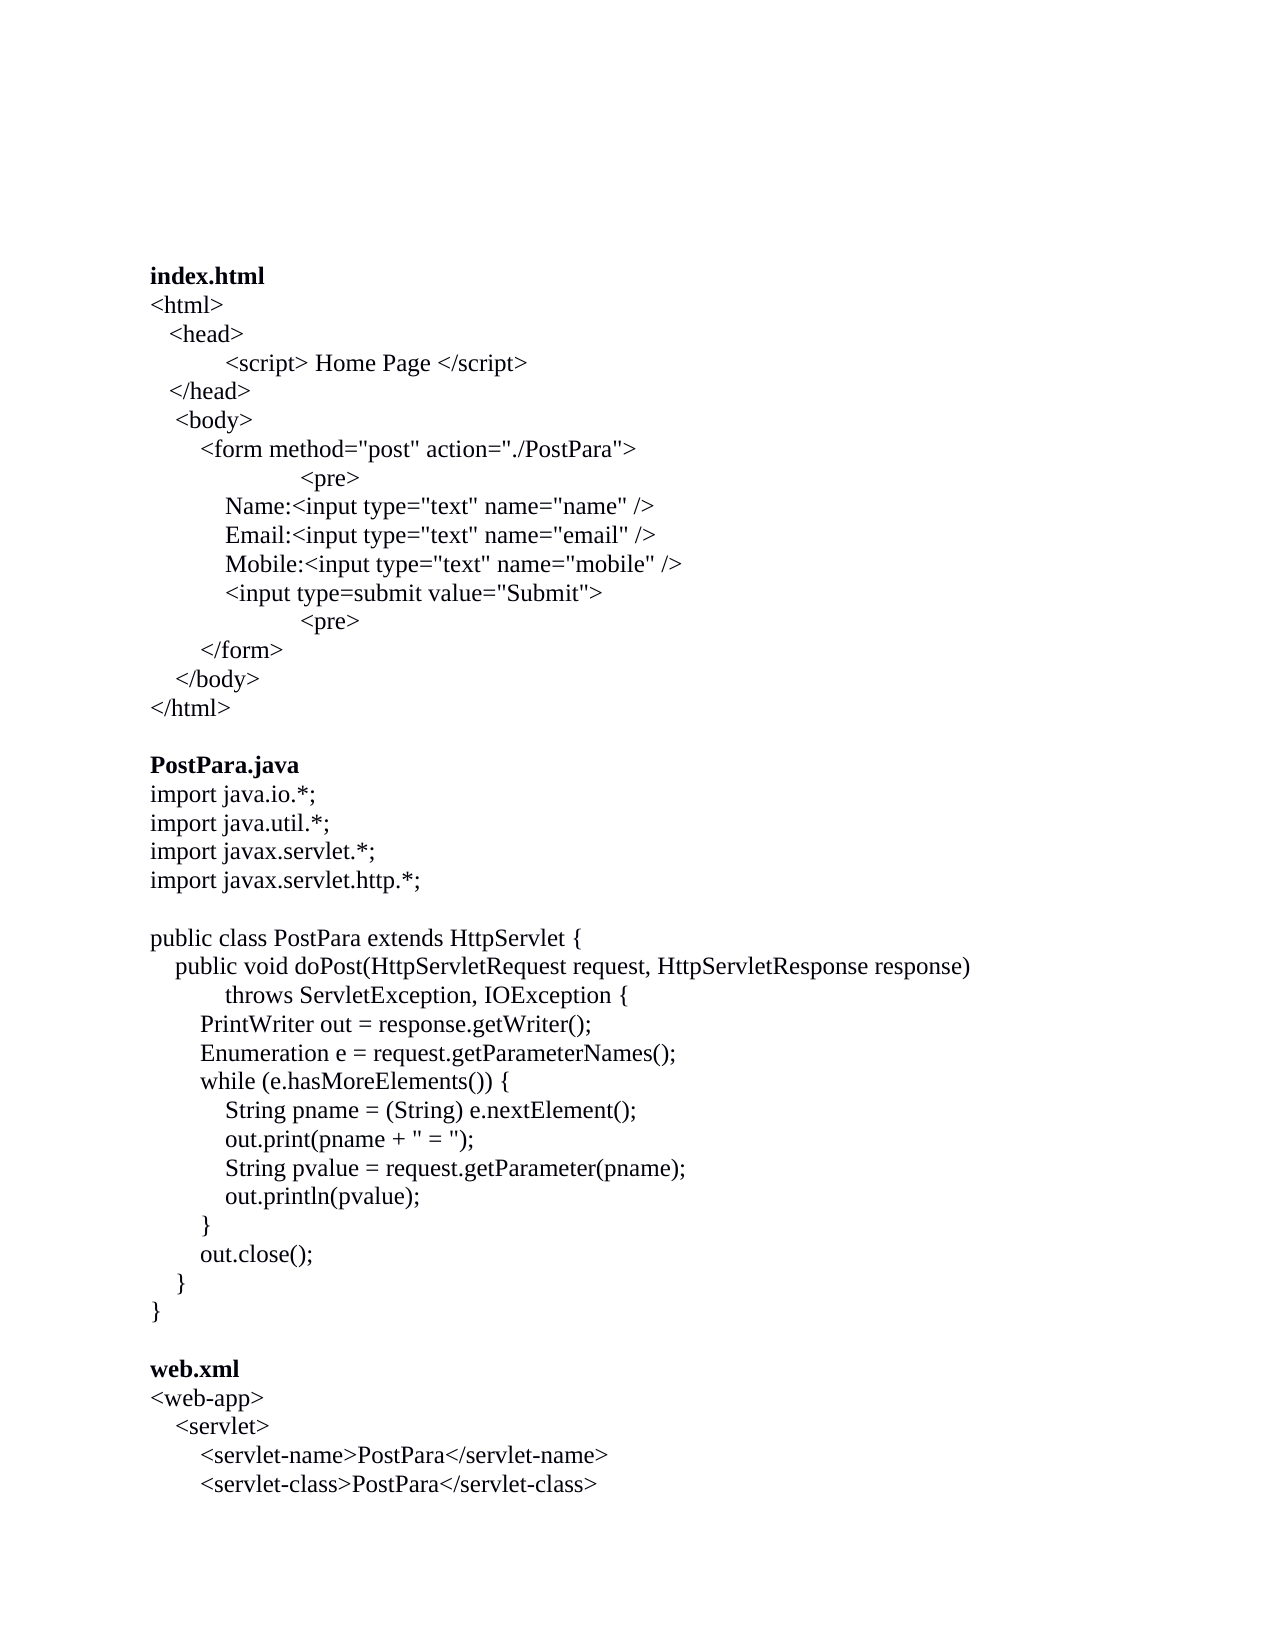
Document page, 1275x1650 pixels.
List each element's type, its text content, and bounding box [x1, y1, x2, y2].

text <script> Home Page </script> [150, 348, 1125, 376]
text throws ServletException, IOException { [150, 980, 1125, 1009]
text String pname = (String) e.nextElement(); [150, 1095, 1125, 1124]
text } [150, 1268, 1125, 1296]
text while (e.hasMoreElements()) { [150, 1066, 1125, 1095]
text <servlet> [150, 1411, 1125, 1440]
text <servlet-class>PostPara</servlet-class> [150, 1469, 1125, 1498]
text <input type=submit value="Submit"> [150, 578, 1125, 606]
text </head> [150, 376, 1125, 405]
text out.close(); [150, 1239, 1125, 1268]
text } [150, 1296, 1125, 1325]
text import javax.servlet.*; [150, 836, 1125, 865]
text web.xml [150, 1354, 1125, 1383]
text public class PostPara extends HttpServlet { [150, 923, 1125, 951]
text Email:<input type="text" name="email" /> [150, 520, 1125, 549]
text <html> [150, 290, 1125, 319]
text PostPara.java [150, 750, 1125, 779]
text index.html [150, 261, 1125, 290]
text <body> [150, 405, 1125, 434]
text </form> [150, 635, 1125, 664]
text PrintWriter out = response.getWriter(); [150, 1009, 1125, 1038]
text import java.io.*; [150, 779, 1125, 808]
text import javax.servlet.http.*; [150, 865, 1125, 894]
text String pvalue = request.getParameter(pname); [150, 1153, 1125, 1181]
text </body> [150, 664, 1125, 693]
text Mobile:<input type="text" name="mobile" /> [150, 549, 1125, 578]
text } [150, 1210, 1125, 1239]
text <servlet-name>PostPara</servlet-name> [150, 1440, 1125, 1469]
text import java.util.*; [150, 808, 1125, 836]
text <web-app> [150, 1383, 1125, 1411]
text out.print(pname + " = "); [150, 1124, 1125, 1153]
text <form method="post" action="./PostPara"> [150, 434, 1125, 463]
text Name:<input type="text" name="name" /> [150, 491, 1125, 520]
text public void doPost(HttpServletRequest request, HttpServletResponse response) [150, 951, 1125, 980]
text <pre> [150, 606, 1125, 635]
text <head> [150, 319, 1125, 348]
text </html> [150, 693, 1125, 721]
text out.println(pvalue); [150, 1181, 1125, 1210]
text <pre> [150, 463, 1125, 491]
text Enumeration e = request.getParameterNames(); [150, 1038, 1125, 1066]
